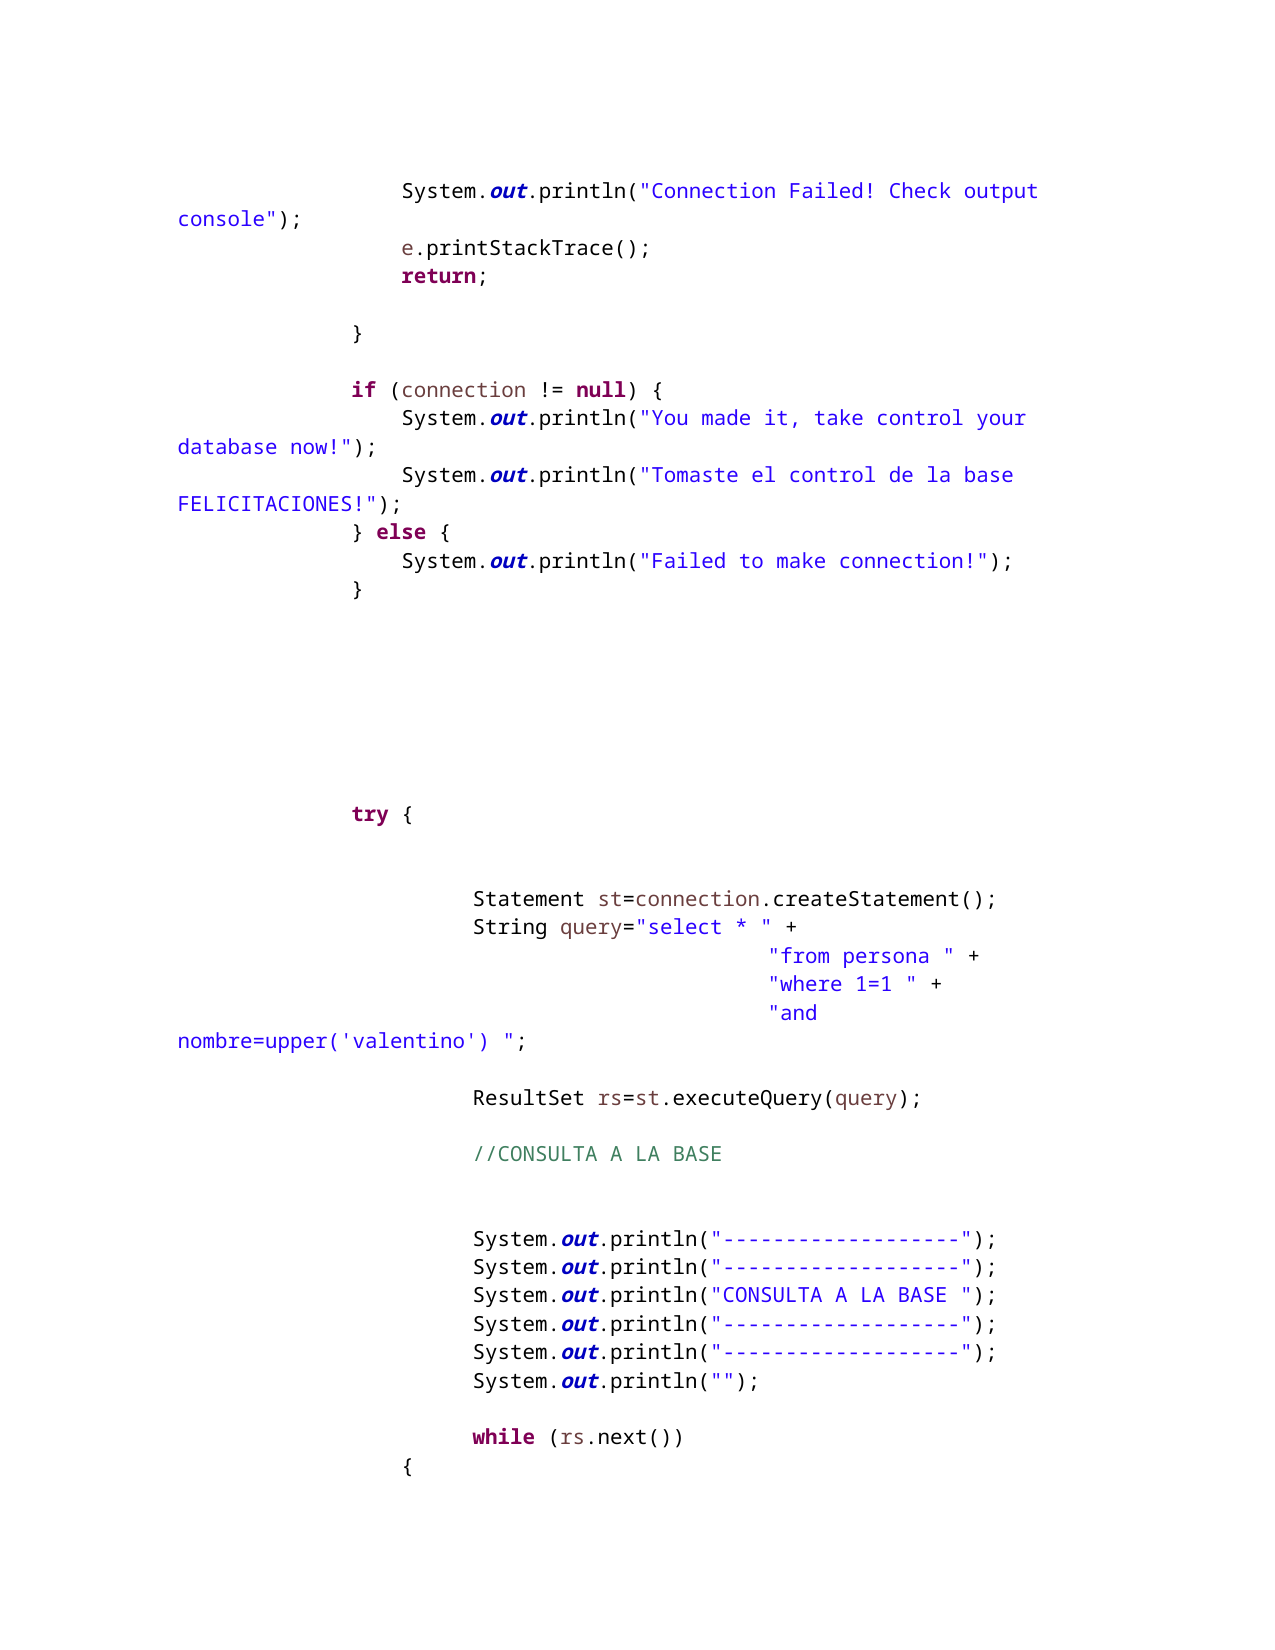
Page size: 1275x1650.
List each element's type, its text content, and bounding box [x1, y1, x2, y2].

text "where 1=1 " + [177, 969, 1098, 998]
text System.out.println("CONSULTA A LA BASE "); [177, 1281, 1098, 1309]
text System.out.println("-------------------"); [177, 1309, 1098, 1337]
text System.out.println("Tomaste el control de la base FELICITACIONES!"); [177, 460, 1098, 517]
text "from persona " + [177, 941, 1098, 969]
text String query="select * " + [177, 912, 1098, 941]
text } else { [177, 517, 1098, 546]
text } [177, 318, 1098, 347]
text } [177, 574, 1098, 603]
text System.out.println("-------------------"); [177, 1224, 1098, 1252]
text System.out.println(""); [177, 1366, 1098, 1394]
text "and nombre=upper('valentino') "; [177, 998, 1098, 1055]
text if (connection != null) { [177, 375, 1098, 403]
text { [177, 1451, 1098, 1479]
text ResultSet rs=st.executeQuery(query); [177, 1083, 1098, 1111]
text System.out.println("You made it, take control your database now!"); [177, 403, 1098, 460]
text System.out.println("-------------------"); [177, 1337, 1098, 1366]
text e.printStackTrace(); [177, 233, 1098, 261]
text //CONSULTA A LA BASE [177, 1139, 1098, 1168]
text try { [177, 799, 1098, 828]
text while (rs.next()) [177, 1422, 1098, 1451]
text System.out.println("Failed to make connection!"); [177, 546, 1098, 574]
text System.out.println("-------------------"); [177, 1252, 1098, 1281]
text return; [177, 261, 1098, 290]
text Statement st=connection.createStatement(); [177, 884, 1098, 912]
text System.out.println("Connection Failed! Check output console"); [177, 176, 1098, 233]
